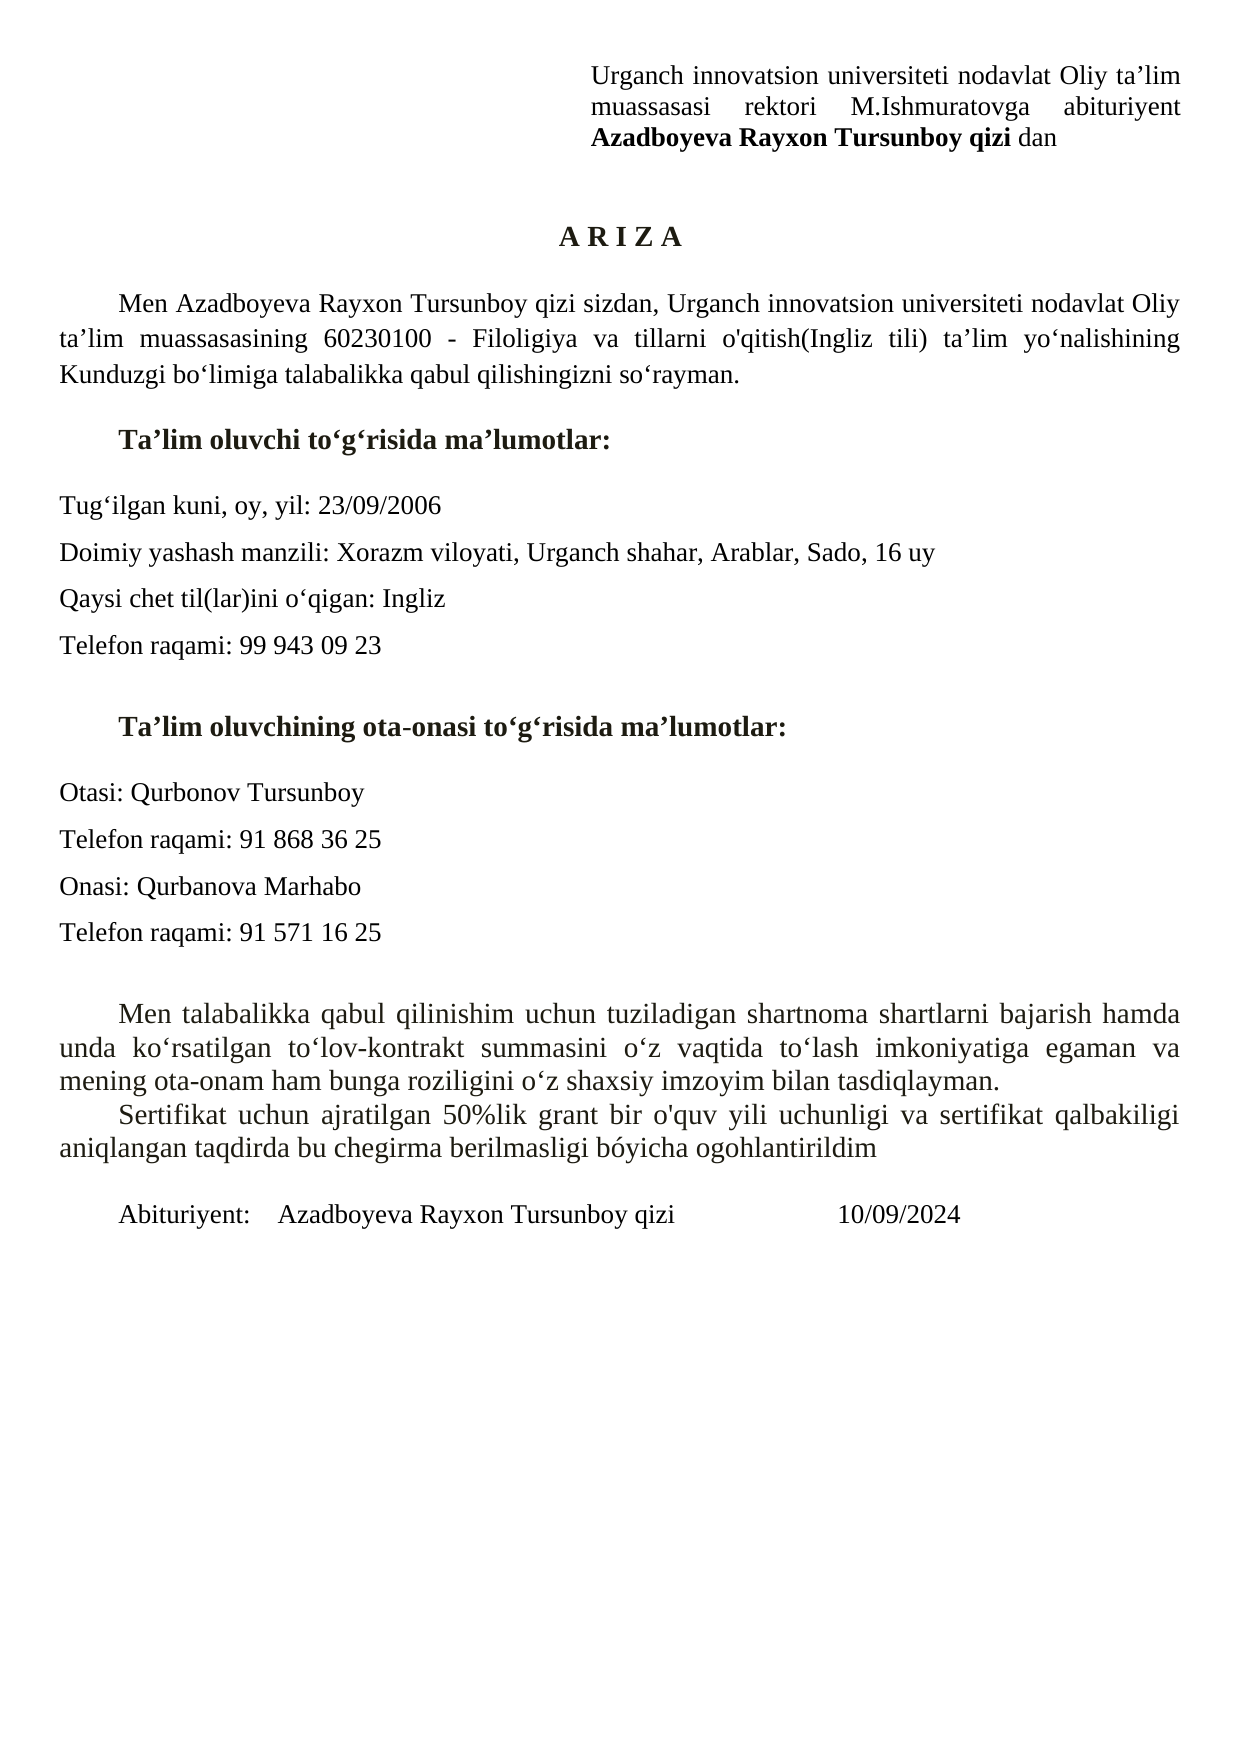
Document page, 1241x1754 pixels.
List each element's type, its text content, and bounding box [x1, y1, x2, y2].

text A R I Z A [59, 219, 1181, 253]
text Urganch innovatsion universiteti nodavlat Oliy ta’lim muassasasi rektori M.Ishmuratovga abituriyent Azadboyeva Rayxon Tursunboy qizi dan [591, 59, 1181, 152]
text Telefon raqami: 91 868 36 25 [59, 823, 1181, 854]
text Doimiy yashash manzili: Xorazm viloyati, Urganch shahar, Arablar, Sado, 16 uy [59, 536, 1181, 567]
text Telefon raqami: 91 571 16 25 [59, 916, 1181, 947]
text Sertifikat uchun ajratilgan 50%lik grant bir o'quv yili uchunligi va sertifikat qalbakiligi aniqlangan taqdirda bu chegirma berilmasligi bóyicha ogohlantirildim [59, 1097, 1181, 1164]
text Men Azadboyeva Rayxon Tursunboy qizi sizdan, Urganch innovatsion universiteti nodavlat Oliy ta’lim muassasasining 60230100 - Filoligiya va tillarni o'qitish(Ingliz tili) ta’lim yo‘nalishining Kunduzgi bo‘limiga talabalikka qabul qilishingizni so‘rayman. [59, 287, 1181, 389]
text Otasi: Qurbonov Tursunboy [59, 776, 1181, 807]
text Qaysi chet til(lar)ini o‘qigan: Ingliz [59, 582, 1181, 613]
text Ta’lim oluvchining ota-onasi to‘g‘risida ma’lumotlar: [59, 709, 1181, 743]
text Telefon raqami: 99 943 09 23 [59, 629, 1181, 660]
text Onasi: Qurbanova Marhabo [59, 869, 1181, 901]
text Abituriyent: Azadboyeva Rayxon Tursunboy qizi 10/09/2024 [59, 1198, 1181, 1229]
text Ta’lim oluvchi to‘g‘risida ma’lumotlar: [59, 422, 1181, 455]
text Tug‘ilgan kuni, oy, yil: 23/09/2006 [59, 489, 1181, 520]
text Men talabalikka qabul qilinishim uchun tuziladigan shartnoma shartlarni bajarish hamda unda ko‘rsatilgan to‘lov-kontrakt summasini o‘z vaqtida to‘lash imkoniyatiga egaman va mening ota-onam ham bunga roziligini oʻz shaxsiy imzoyim bilan tasdiqlayman. [59, 996, 1181, 1097]
